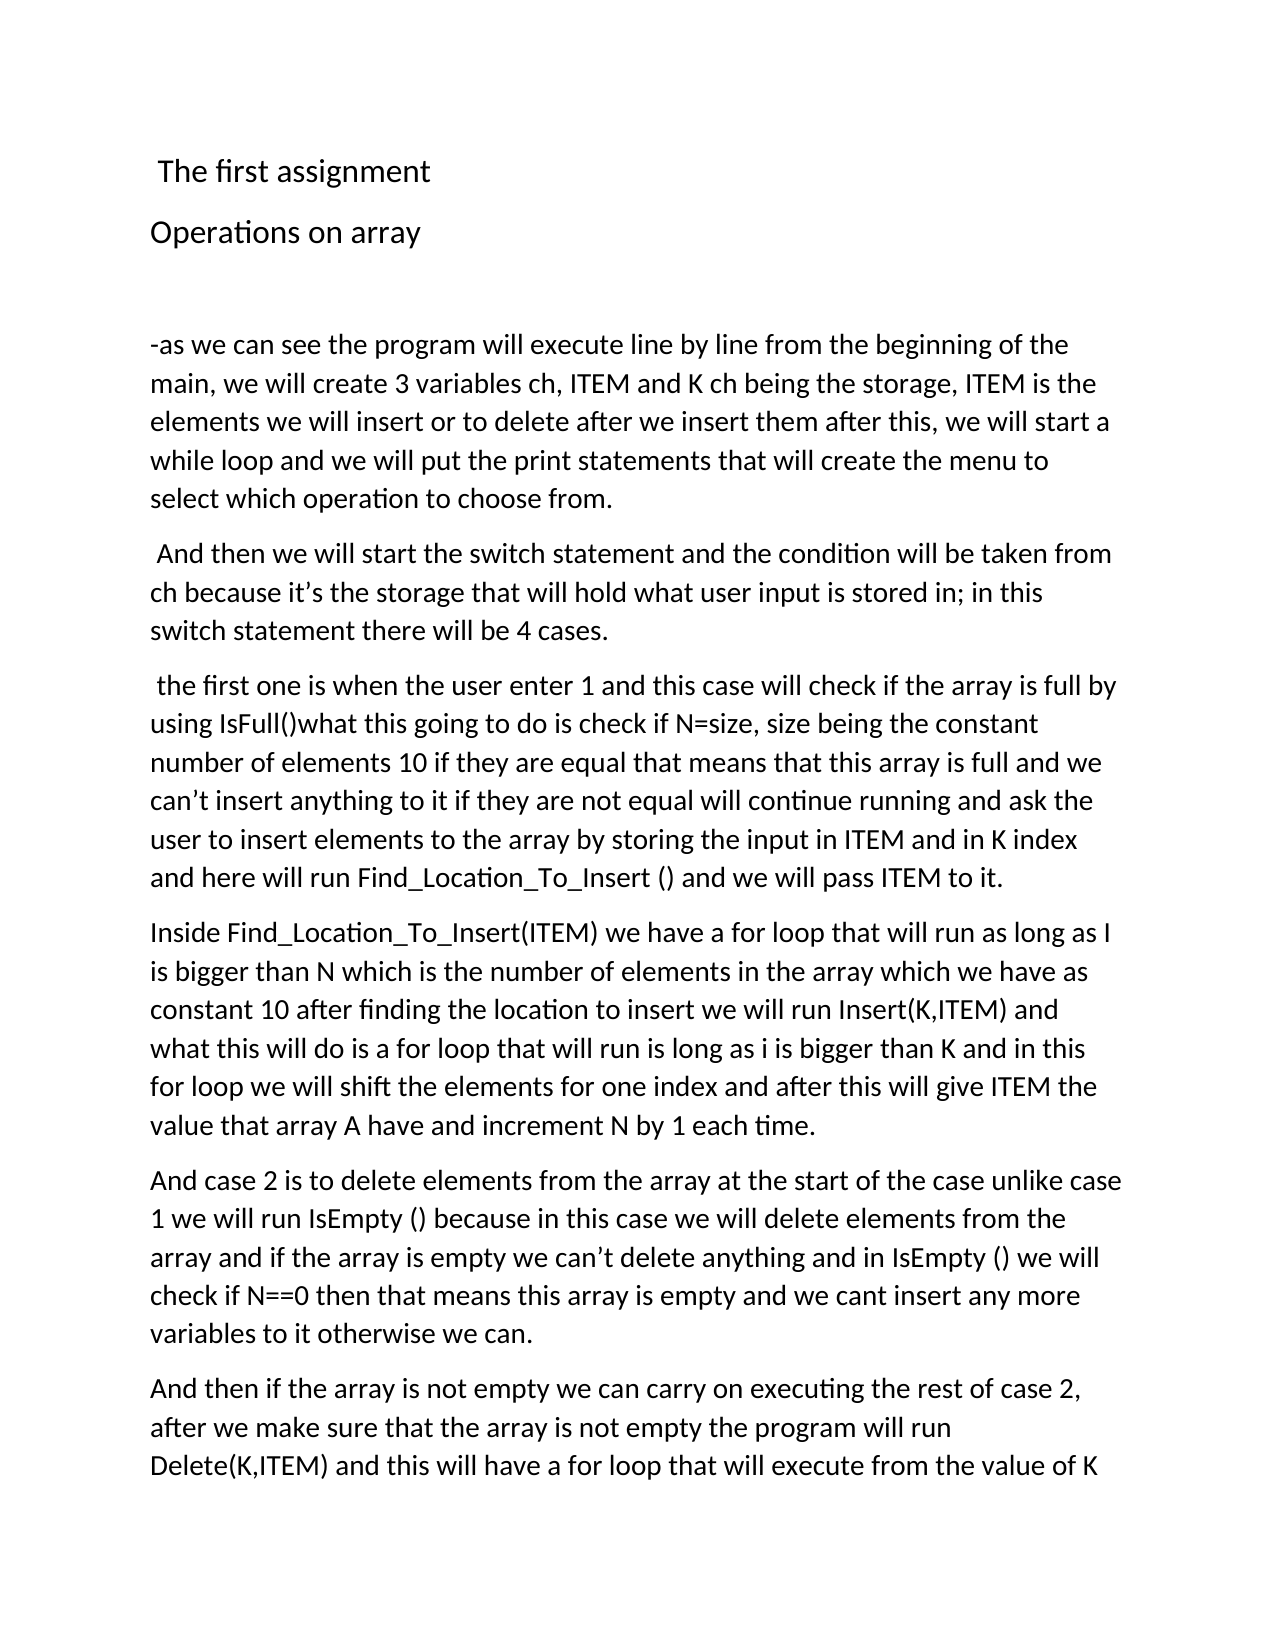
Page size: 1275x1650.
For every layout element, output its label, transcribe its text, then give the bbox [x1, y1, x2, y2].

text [150, 1371, 1125, 1483]
text And then we will start the switch statement and the condition will be taken from ch because it’s the storage that will hold what user input is stored in; in this switch statement there will be 4 cases. [150, 535, 1125, 648]
text the first one is when the user enter 1 and this case will check if the array is full by using IsFull()what this going to do is check if N=size, size being the constant number of elements 10 if they are equal that means that this array is full and we can’t insert anything to it if they are not equal will continue running and ask the user to insert elements to the array by storing the input in ITEM and in K index and here will run Find_Location_To_Insert () and we will pass ITEM to it. [150, 667, 1125, 895]
text The first assignment [150, 150, 1125, 191]
text Inside Find_Location_To_Insert(ITEM) we have a for loop that will run as long as I is bigger than N which is the number of elements in the array which we have as constant 10 after finding the location to insert we will run Insert(K,ITEM) and what this will do is a for loop that will run is long as i is bigger than K and in this for loop we will shift the elements for one index and after this will give ITEM the value that array A have and increment N by 1 each time. [150, 914, 1125, 1142]
text Operations on array [150, 211, 1125, 251]
text -as we can see the program will execute line by line from the beginning of the main, we will create 3 variables ch, ITEM and K ch being the storage, ITEM is the elements we will insert or to delete after we insert them after this, we will start a while loop and we will put the print statements that will create the menu to select which operation to choose from. [150, 326, 1125, 516]
text And case 2 is to delete elements from the array at the start of the case unlike case 1 we will run IsEmpty () because in this case we will delete elements from the array and if the array is empty we can’t delete anything and in IsEmpty () we will check if N==0 then that means this array is empty and we cant insert any more variables to it otherwise we can. [150, 1162, 1125, 1351]
